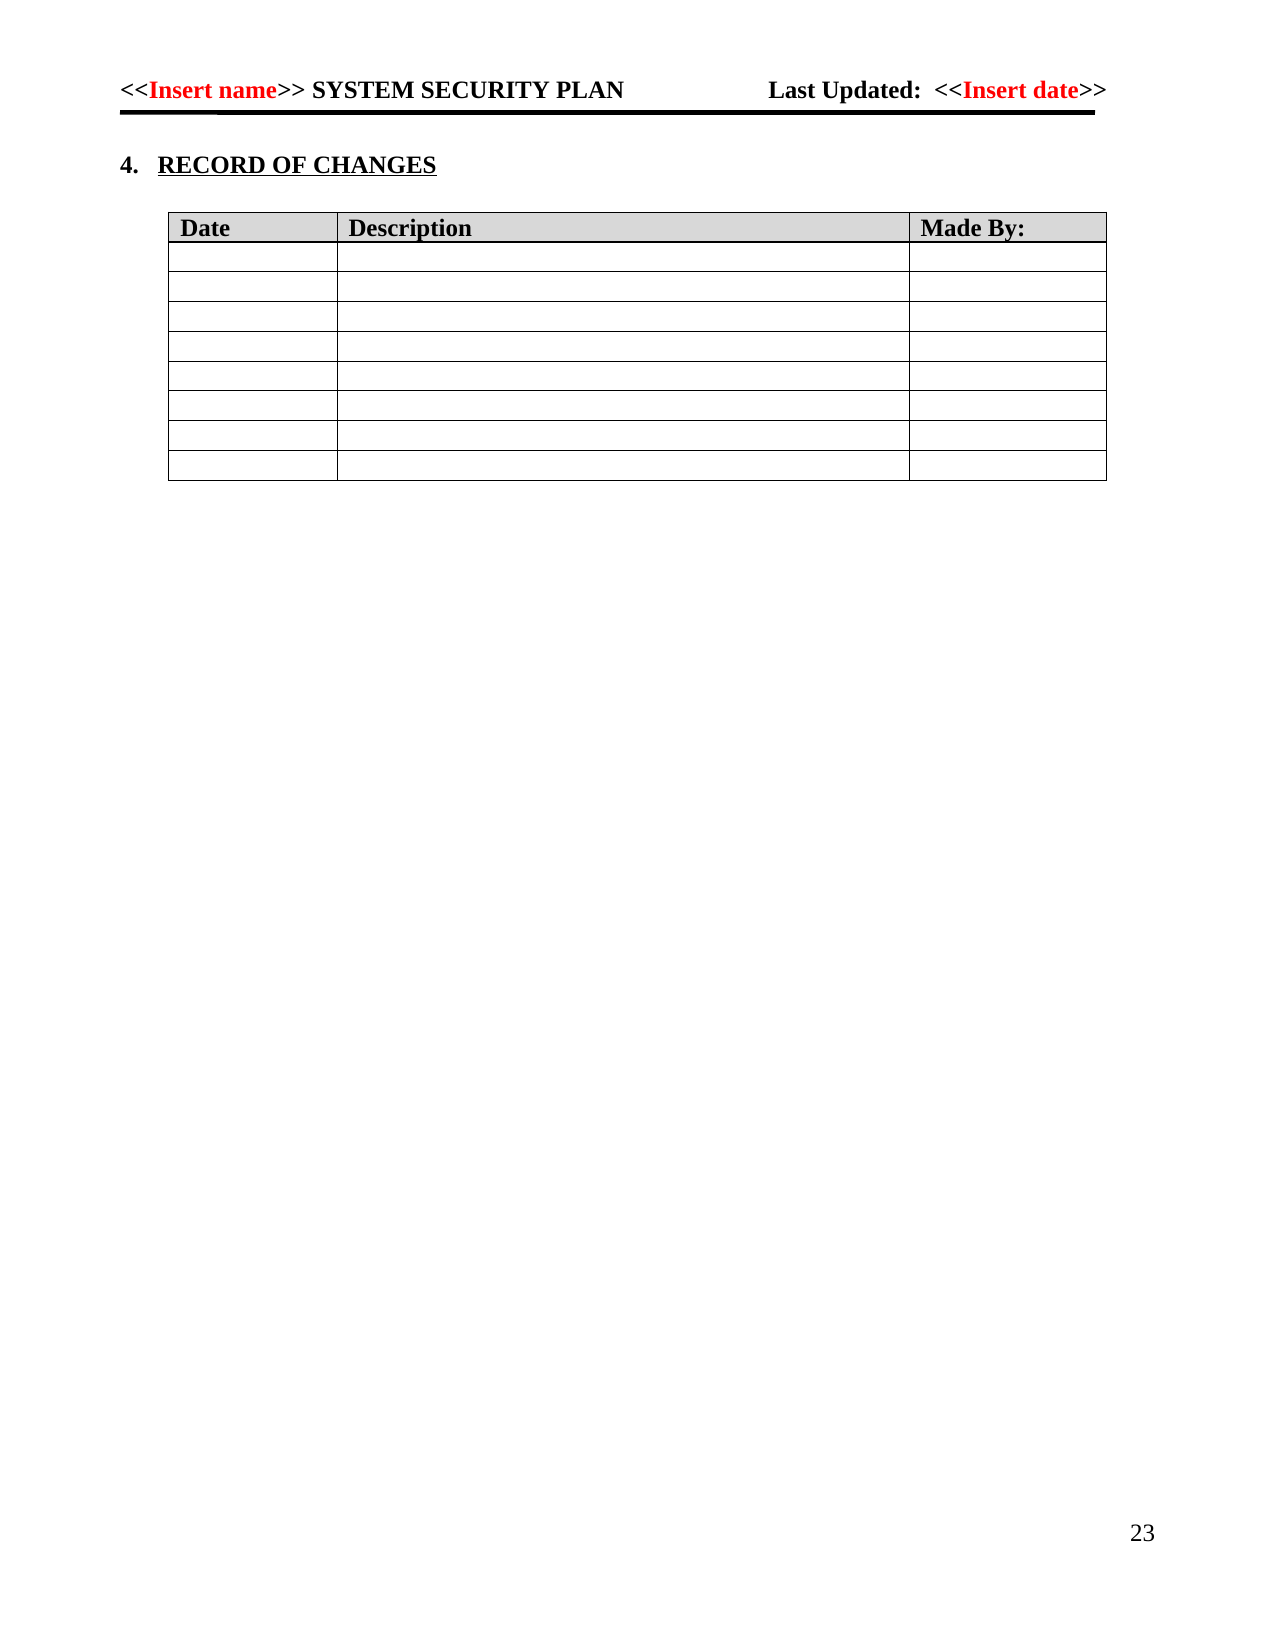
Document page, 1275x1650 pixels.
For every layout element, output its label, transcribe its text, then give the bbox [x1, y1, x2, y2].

table_cell [338, 451, 909, 480]
table_cell [338, 362, 909, 390]
table_cell [169, 302, 337, 331]
table_cell [338, 243, 909, 271]
list RECORD OF CHANGES [120, 150, 1155, 179]
table_cell [338, 391, 909, 420]
table_cell [169, 243, 337, 271]
table_header Description [338, 213, 909, 241]
table_cell [338, 302, 909, 331]
table_cell [169, 362, 337, 390]
table_cell [338, 272, 909, 301]
table_cell [169, 421, 337, 450]
table_cell [169, 391, 337, 420]
table_cell [910, 243, 1106, 271]
table_cell [338, 332, 909, 361]
table_cell [910, 391, 1106, 420]
table_cell [910, 362, 1106, 390]
table_cell [910, 332, 1106, 361]
table_cell [910, 272, 1106, 301]
table_header Date [169, 213, 337, 241]
table_cell [910, 302, 1106, 331]
table_cell [169, 332, 337, 361]
table_cell [910, 451, 1106, 480]
table_cell [338, 421, 909, 450]
table_header Made By: [910, 213, 1106, 241]
table_cell [169, 272, 337, 301]
table_cell [169, 451, 337, 480]
table_cell [910, 421, 1106, 450]
